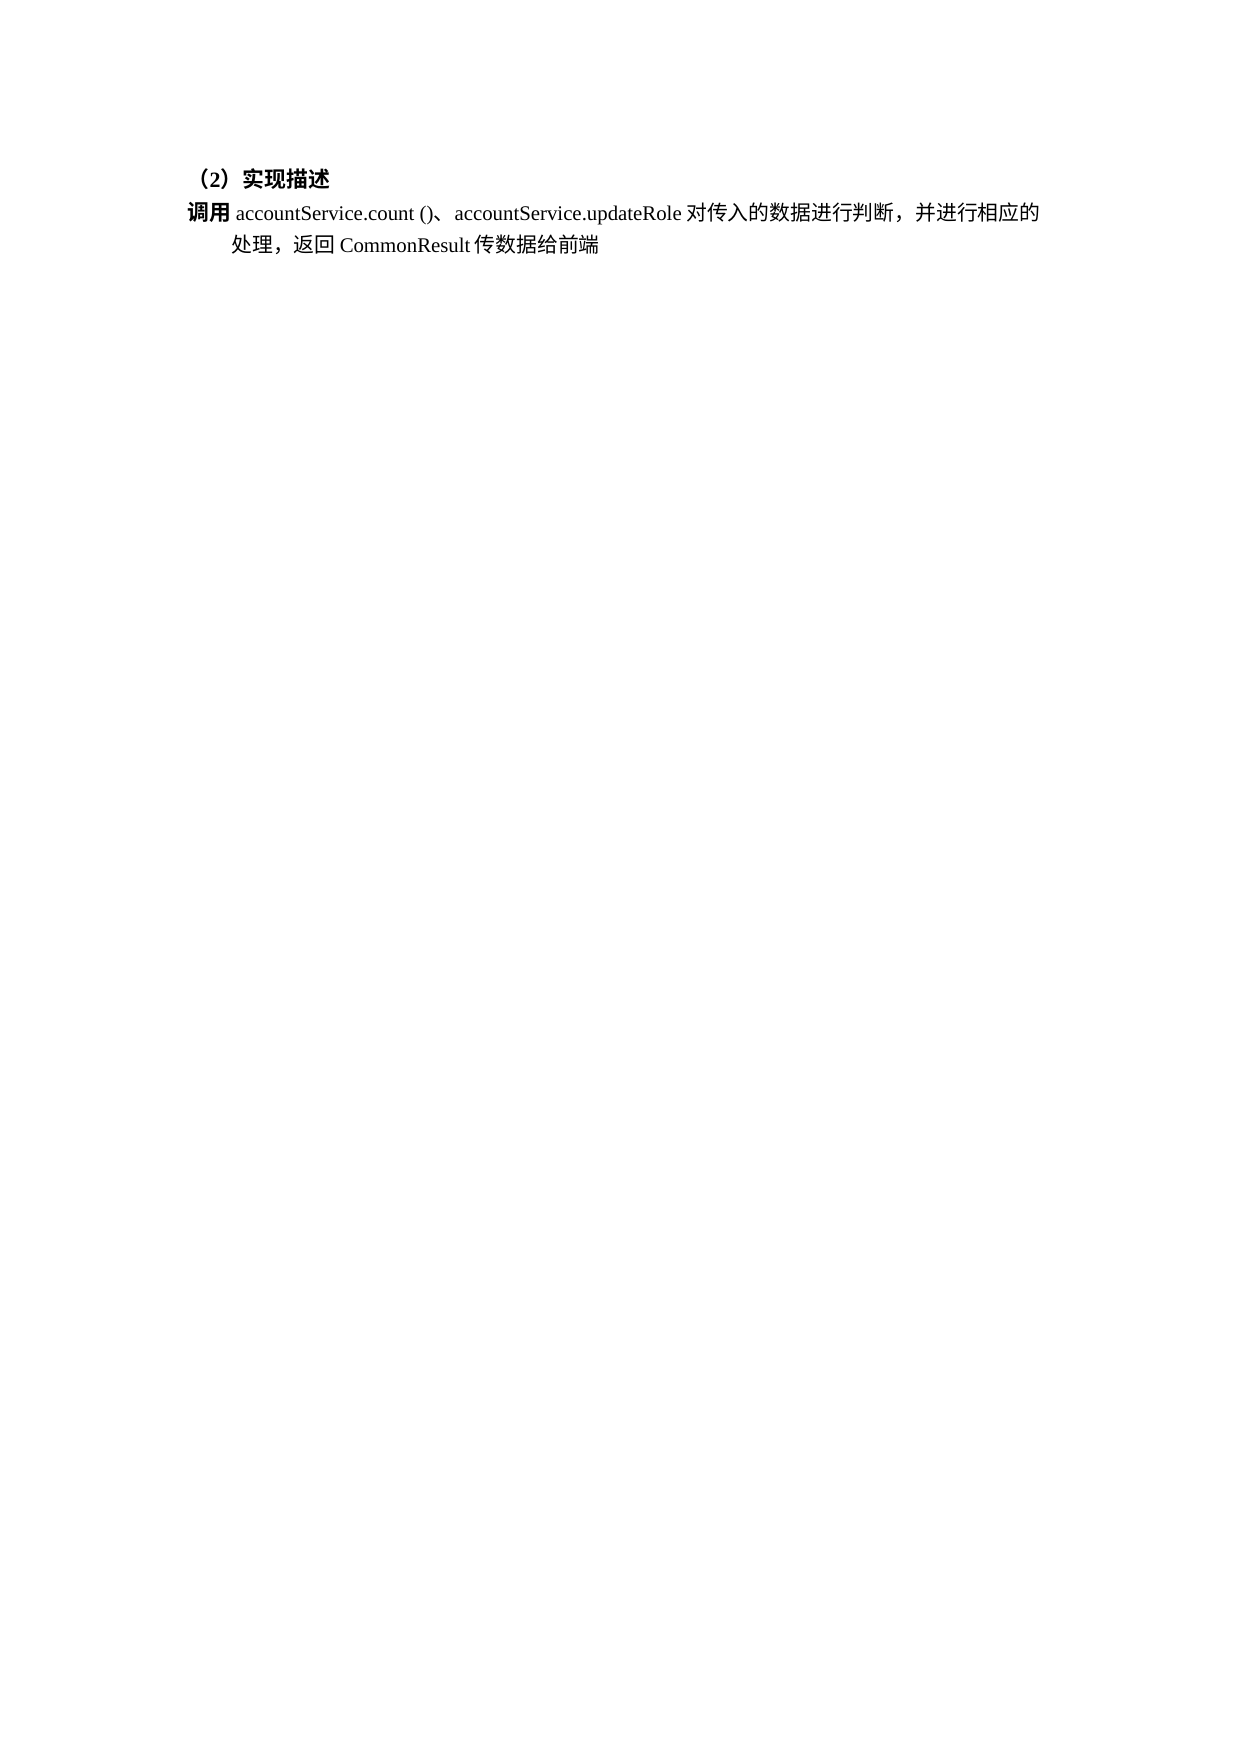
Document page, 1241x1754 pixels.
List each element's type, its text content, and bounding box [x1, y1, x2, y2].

text （2）实现描述 [187, 162, 1053, 194]
text 调用accountService.count ()、accountService.updateRole对传入的数据进行判断，并进行相应的处理，返回CommonResult传数据给前端 [187, 194, 1053, 259]
